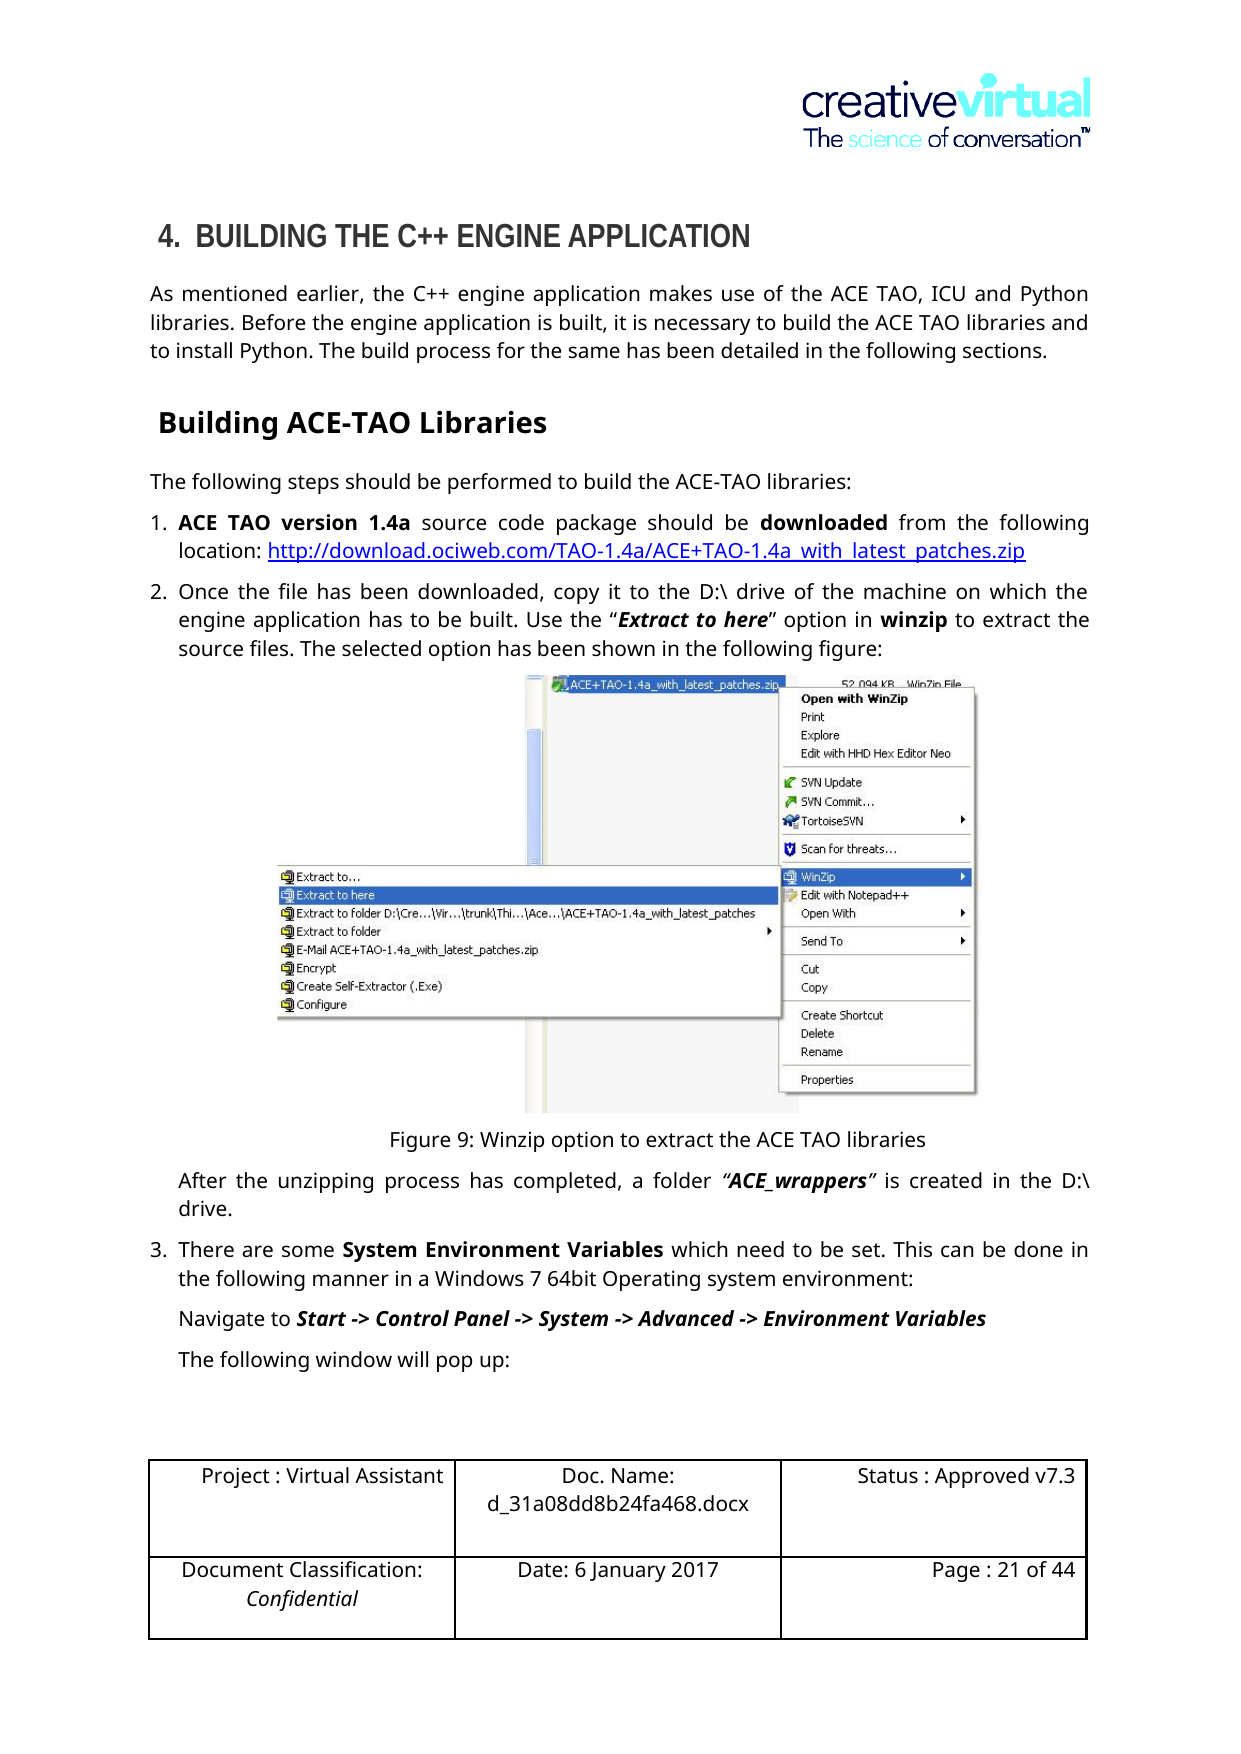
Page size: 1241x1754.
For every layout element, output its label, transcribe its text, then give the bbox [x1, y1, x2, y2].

picture [802, 73, 1091, 147]
text The following window will pop up: [178, 1346, 1090, 1374]
text Figure 9: Winzip option to extract the ACE TAO libraries [225, 1125, 1090, 1153]
text After the unzipping process has completed, a folder “ACE_wrappers” is created in the D:\ drive. [178, 1166, 1090, 1223]
list ACE TAO version 1.4a source code package should be downloaded from the following location: http://download.ociweb.com/TAO-1.4a/ACE+TAO-1.4a_with_latest_patches.zip [150, 508, 1090, 564]
title Building the c++ engine application [158, 216, 1090, 254]
subtitle Building ACE-TAO Libraries [150, 402, 1090, 442]
text As mentioned earlier, the C++ engine application makes use of the ACE TAO, ICU and Python libraries. Before the engine application is built, it is necessary to build the ACE TAO libraries and to install Python. The build process for the same has been detailed in the following sections. [150, 279, 1090, 364]
text Navigate to Start -> Control Panel -> System -> Advanced -> Environment Variables [178, 1304, 1090, 1333]
list There are some System Environment Variables which need to be set. This can be done in the following manner in a Windows 7 64bit Operating system environment: [150, 1235, 1090, 1292]
text The following steps should be performed to build the ACE-TAO libraries: [150, 467, 1090, 495]
list Once the file has been downloaded, copy it to the D:\ drive of the machine on which the engine application has to be built. Use the “Extract to here” option in winzip to extract the source files. The selected option has been shown in the following figure: [150, 577, 1090, 662]
picture [277, 675, 992, 1113]
